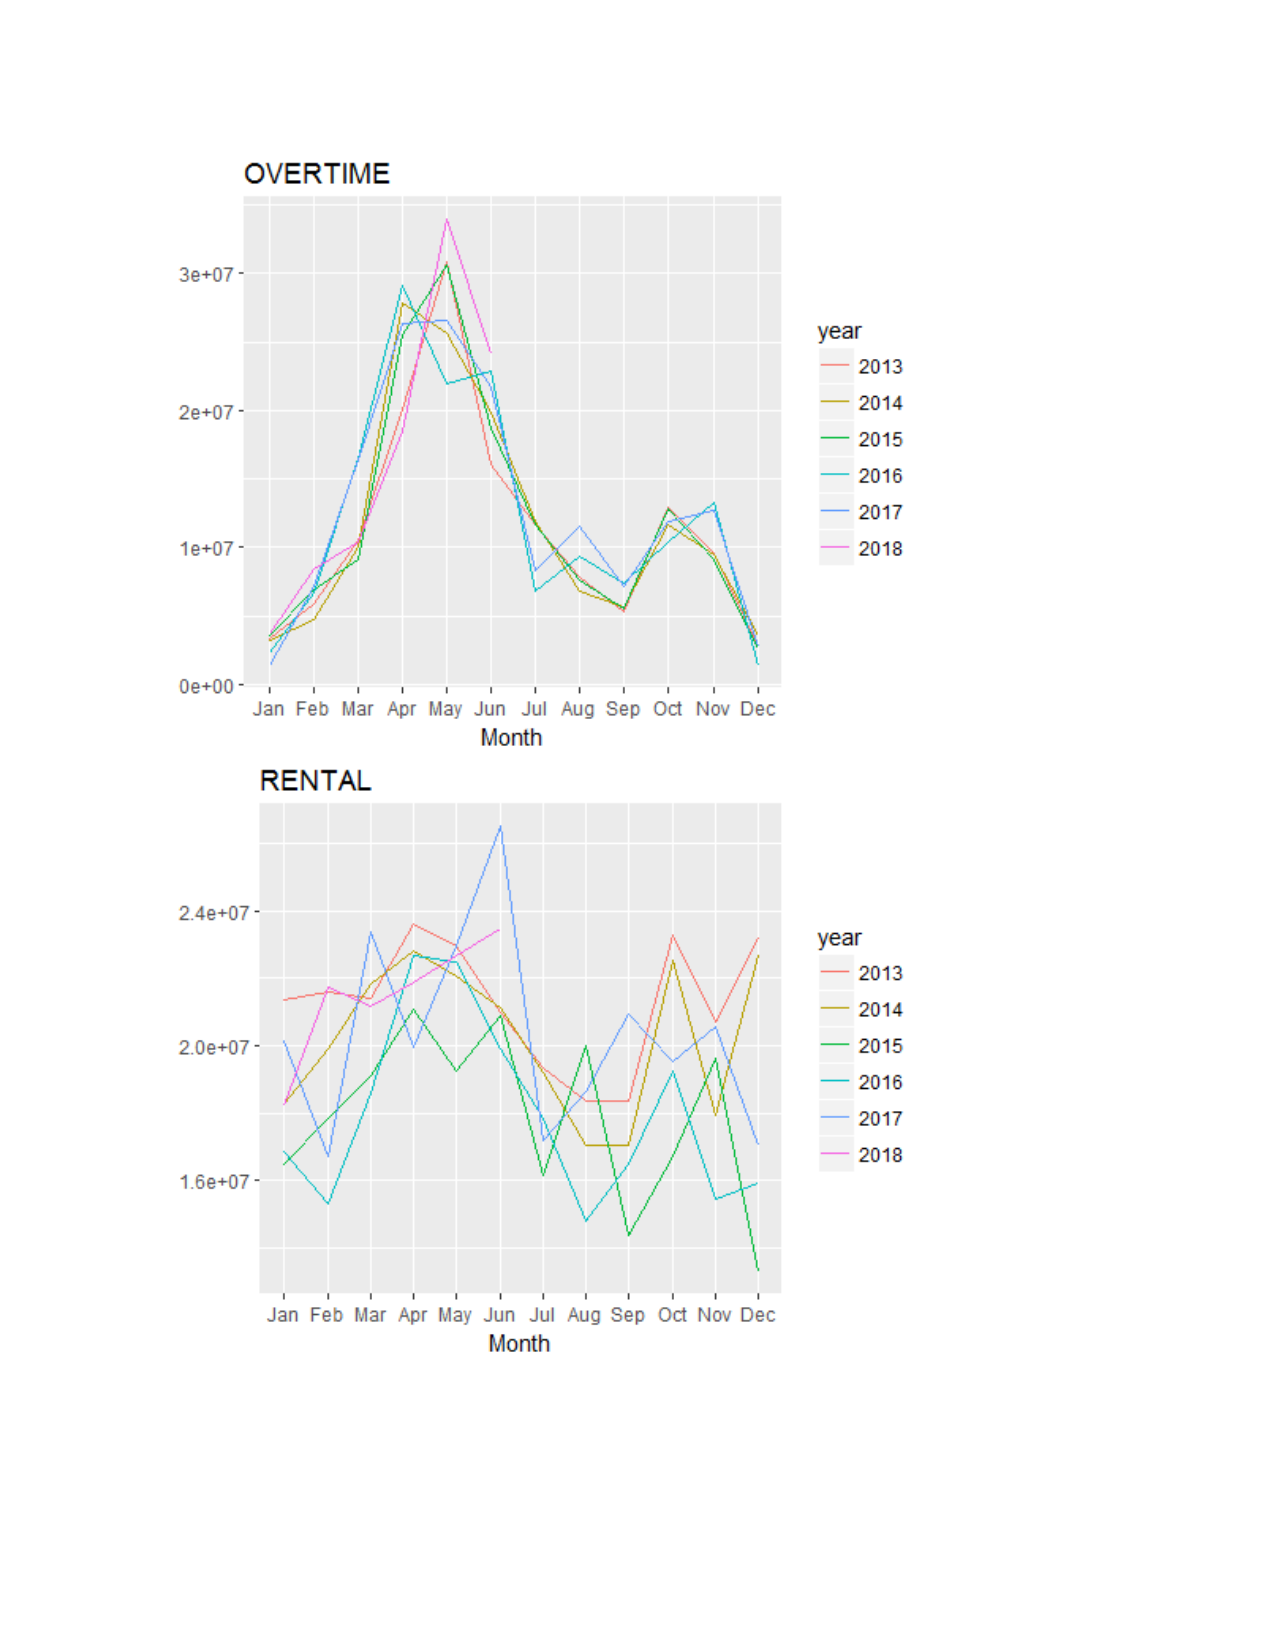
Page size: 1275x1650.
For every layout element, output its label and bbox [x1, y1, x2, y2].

picture [168, 150, 927, 1363]
